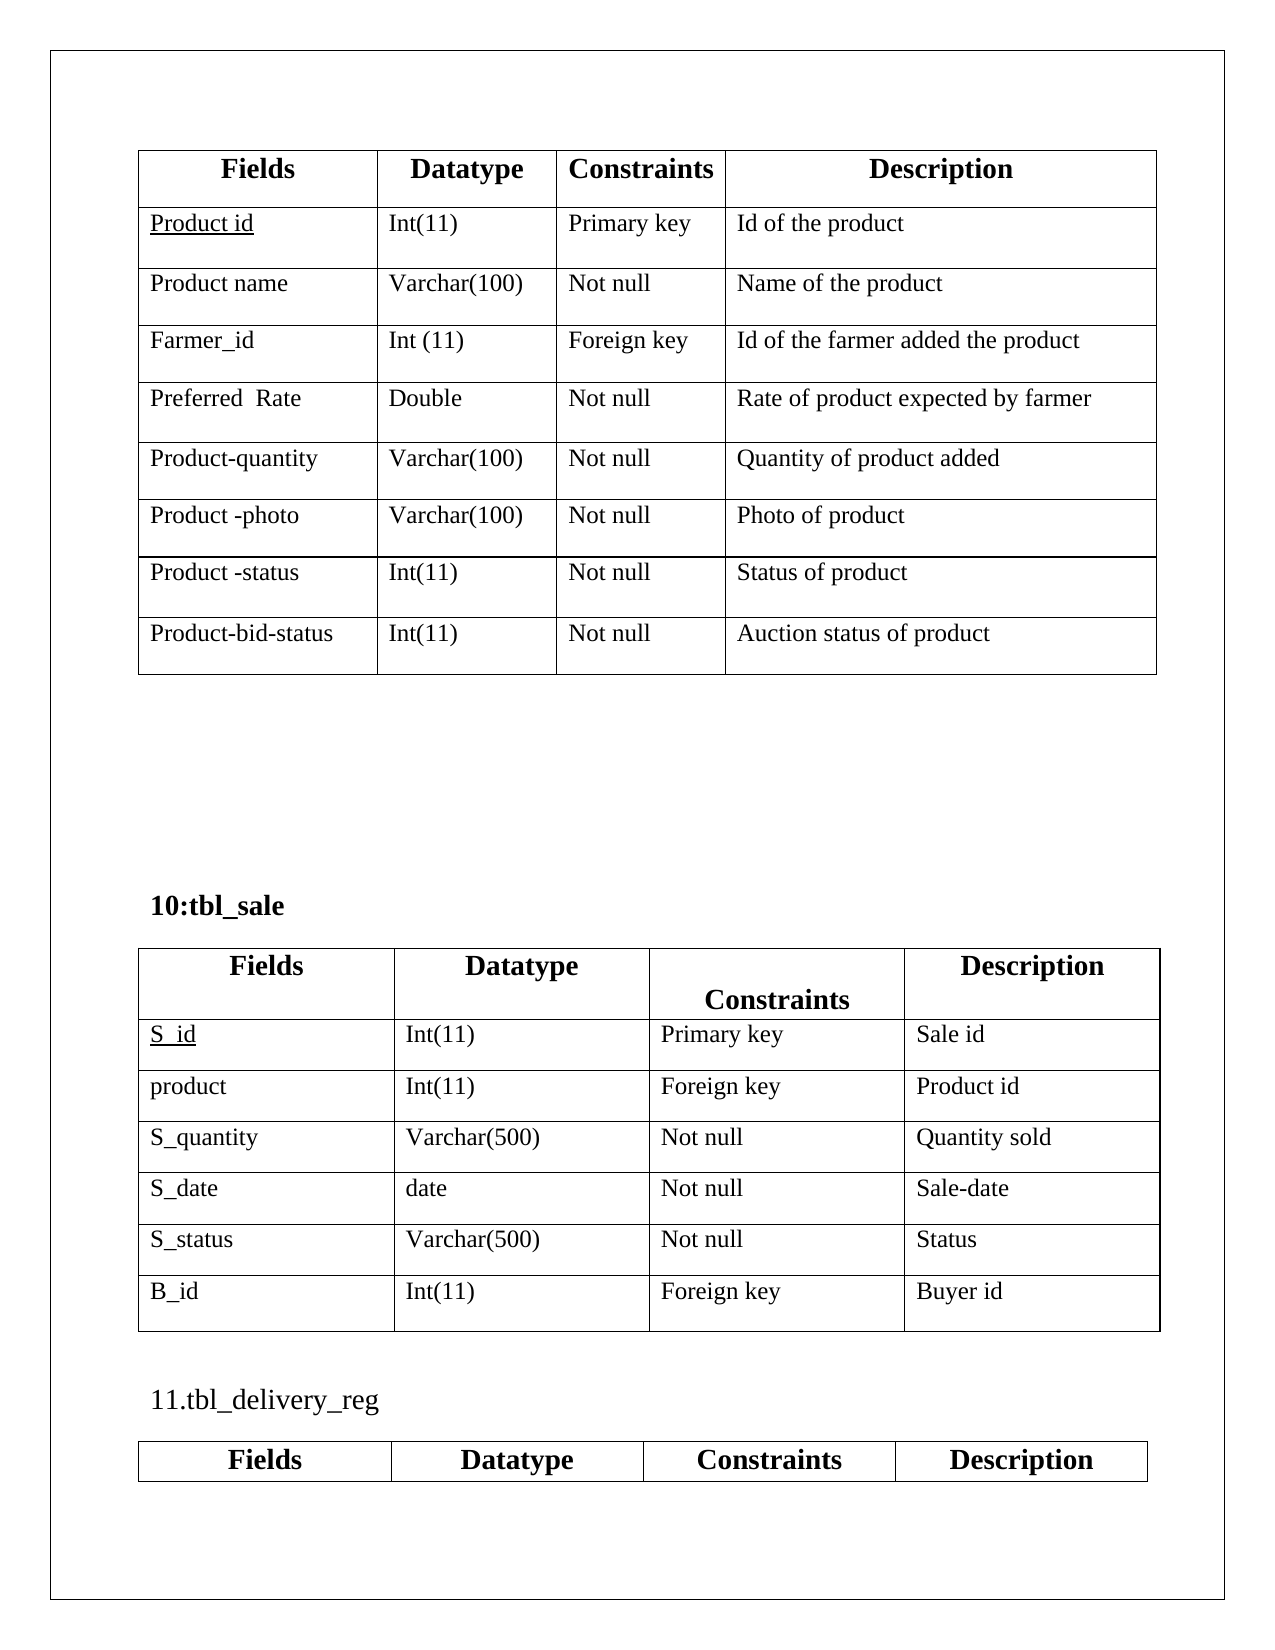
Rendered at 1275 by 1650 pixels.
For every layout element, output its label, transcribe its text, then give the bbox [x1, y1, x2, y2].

table_cell Varchar(500) [395, 1122, 649, 1172]
table_header Fields [139, 949, 394, 1018]
table_cell Quantity sold [905, 1122, 1159, 1172]
table_cell product [139, 1071, 394, 1121]
table_cell Double [378, 383, 556, 442]
table_cell Not null [650, 1122, 904, 1172]
table_cell Quantity of product added [726, 443, 1156, 499]
table_cell Int(11) [395, 1071, 649, 1121]
table_cell Foreign key [557, 326, 725, 382]
table_cell Not null [557, 383, 725, 442]
table_cell Varchar(100) [378, 443, 556, 499]
text 10:tbl_sale [150, 888, 1125, 922]
table_header Description [905, 949, 1159, 1018]
table_cell Not null [650, 1225, 904, 1275]
table_cell Product-bid-status [139, 618, 377, 674]
table_cell Preferred Rate [139, 383, 377, 442]
table_cell date [395, 1173, 649, 1223]
table_cell Foreign key [650, 1071, 904, 1121]
table_header Description [896, 1442, 1147, 1481]
table_header Constraints [650, 949, 904, 1018]
table_cell Not null [557, 269, 725, 324]
table_cell Not null [557, 443, 725, 499]
table_cell Not null [557, 558, 725, 617]
table_cell Auction status of product [726, 618, 1156, 674]
table_cell Sale-date [905, 1173, 1159, 1223]
table_cell Not null [557, 618, 725, 674]
table_header Constraints [644, 1442, 895, 1481]
table_header Constraints [557, 151, 725, 207]
table_header Datatype [392, 1442, 643, 1481]
table_cell S_status [139, 1225, 394, 1275]
table_cell Int(11) [378, 618, 556, 674]
table_cell Id of the farmer added the product [726, 326, 1156, 382]
table_header Datatype [395, 949, 649, 1018]
table_cell Not null [557, 500, 725, 556]
table_header Datatype [378, 151, 556, 207]
table_cell Status [905, 1225, 1159, 1275]
table_cell Primary key [557, 208, 725, 267]
table_cell Int(11) [395, 1020, 649, 1070]
table_cell S_date [139, 1173, 394, 1223]
table_cell S_id [139, 1020, 394, 1070]
table_cell Not null [650, 1173, 904, 1223]
table_cell Varchar(500) [395, 1225, 649, 1275]
table_cell Product id [139, 208, 377, 267]
table_header Fields [139, 151, 377, 207]
table_cell Status of product [726, 558, 1156, 617]
table_cell Product -status [139, 558, 377, 617]
table_cell Photo of product [726, 500, 1156, 556]
text 11.tbl_delivery_reg [150, 1382, 1125, 1415]
table_cell Primary key [650, 1020, 904, 1070]
table_cell Id of the product [726, 208, 1156, 267]
table_cell Product id [905, 1071, 1159, 1121]
table_cell Product -photo [139, 500, 377, 556]
table_cell Farmer_id [139, 326, 377, 382]
table_cell B_id [139, 1276, 394, 1331]
table_cell Product name [139, 269, 377, 324]
table_header Description [726, 151, 1156, 207]
table_cell Foreign key [650, 1276, 904, 1331]
table_cell Name of the product [726, 269, 1156, 324]
table_cell Int(11) [378, 208, 556, 267]
table_cell S_quantity [139, 1122, 394, 1172]
table_cell Product-quantity [139, 443, 377, 499]
table_cell Varchar(100) [378, 269, 556, 324]
table_cell Int(11) [395, 1276, 649, 1331]
table_cell Buyer id [905, 1276, 1159, 1331]
table_cell Rate of product expected by farmer [726, 383, 1156, 442]
table_header Fields [139, 1442, 391, 1481]
table_cell Int (11) [378, 326, 556, 382]
table_cell Int(11) [378, 558, 556, 617]
table_cell Varchar(100) [378, 500, 556, 556]
table_cell Sale id [905, 1020, 1159, 1070]
